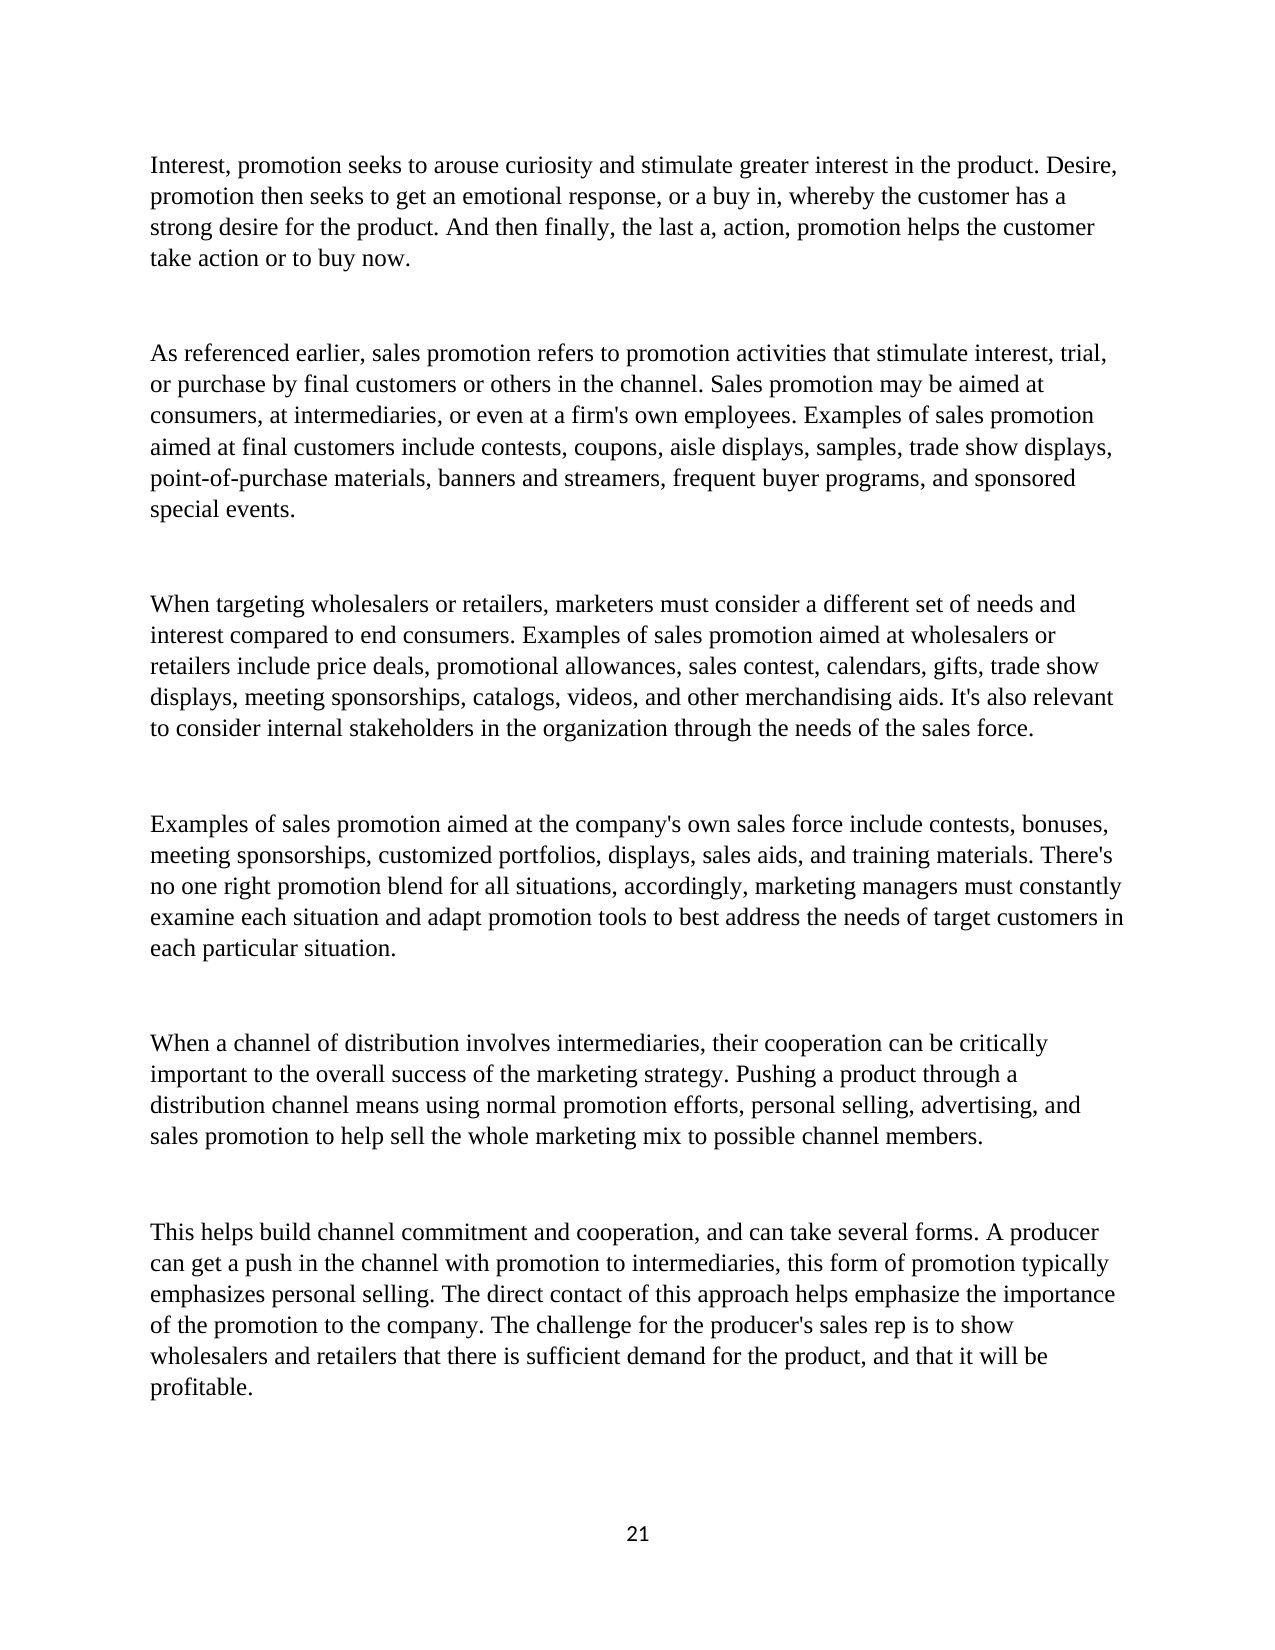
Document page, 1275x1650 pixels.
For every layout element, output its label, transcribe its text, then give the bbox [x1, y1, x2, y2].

text As referenced earlier, sales promotion refers to promotion activities that stimulate interest, trial, or purchase by final customers or others in the channel. Sales promotion may be aimed at consumers, at intermediaries, or even at a firm's own employees. Examples of sales promotion aimed at final customers include contests, coupons, aisle displays, samples, trade show displays, point-of-purchase materials, banners and streamers, frequent buyer programs, and sponsored special events. [150, 338, 1125, 522]
text This helps build channel commitment and cooperation, and can take several forms. A producer can get a push in the channel with promotion to intermediaries, this form of promotion typically emphasizes personal selling. The direct contact of this approach helps emphasize the importance of the promotion to the company. The challenge for the producer's sales rep is to show wholesalers and retailers that there is sufficient demand for the product, and that it will be profitable. [150, 1217, 1125, 1401]
text Examples of sales promotion aimed at the company's own sales force include contests, bonuses, meeting sponsorships, customized portfolios, displays, sales aids, and training materials. There's no one right promotion blend for all situations, accordingly, marketing managers must constantly examine each situation and adapt promotion tools to best address the needs of target customers in each particular situation. [150, 809, 1125, 962]
text When a channel of distribution involves intermediaries, their cooperation can be critically important to the overall success of the marketing strategy. Pushing a product through a distribution channel means using normal promotion efforts, personal selling, advertising, and sales promotion to help sell the whole marketing mix to possible channel members. [150, 1028, 1125, 1150]
text Interest, promotion seeks to arouse curiosity and stimulate greater interest in the product. Desire, promotion then seeks to get an emotional response, or a buy in, whereby the customer has a strong desire for the product. And then finally, the last a, action, promotion helps the customer take action or to buy now. [150, 150, 1125, 272]
text When targeting wholesalers or retailers, marketers must consider a different set of needs and interest compared to end consumers. Examples of sales promotion aimed at wholesalers or retailers include price deals, promotional allowances, sales contest, calendars, gifts, trade show displays, meeting sponsorships, catalogs, videos, and other merchandising aids. It's also relevant to consider internal stakeholders in the organization through the needs of the sales force. [150, 589, 1125, 742]
